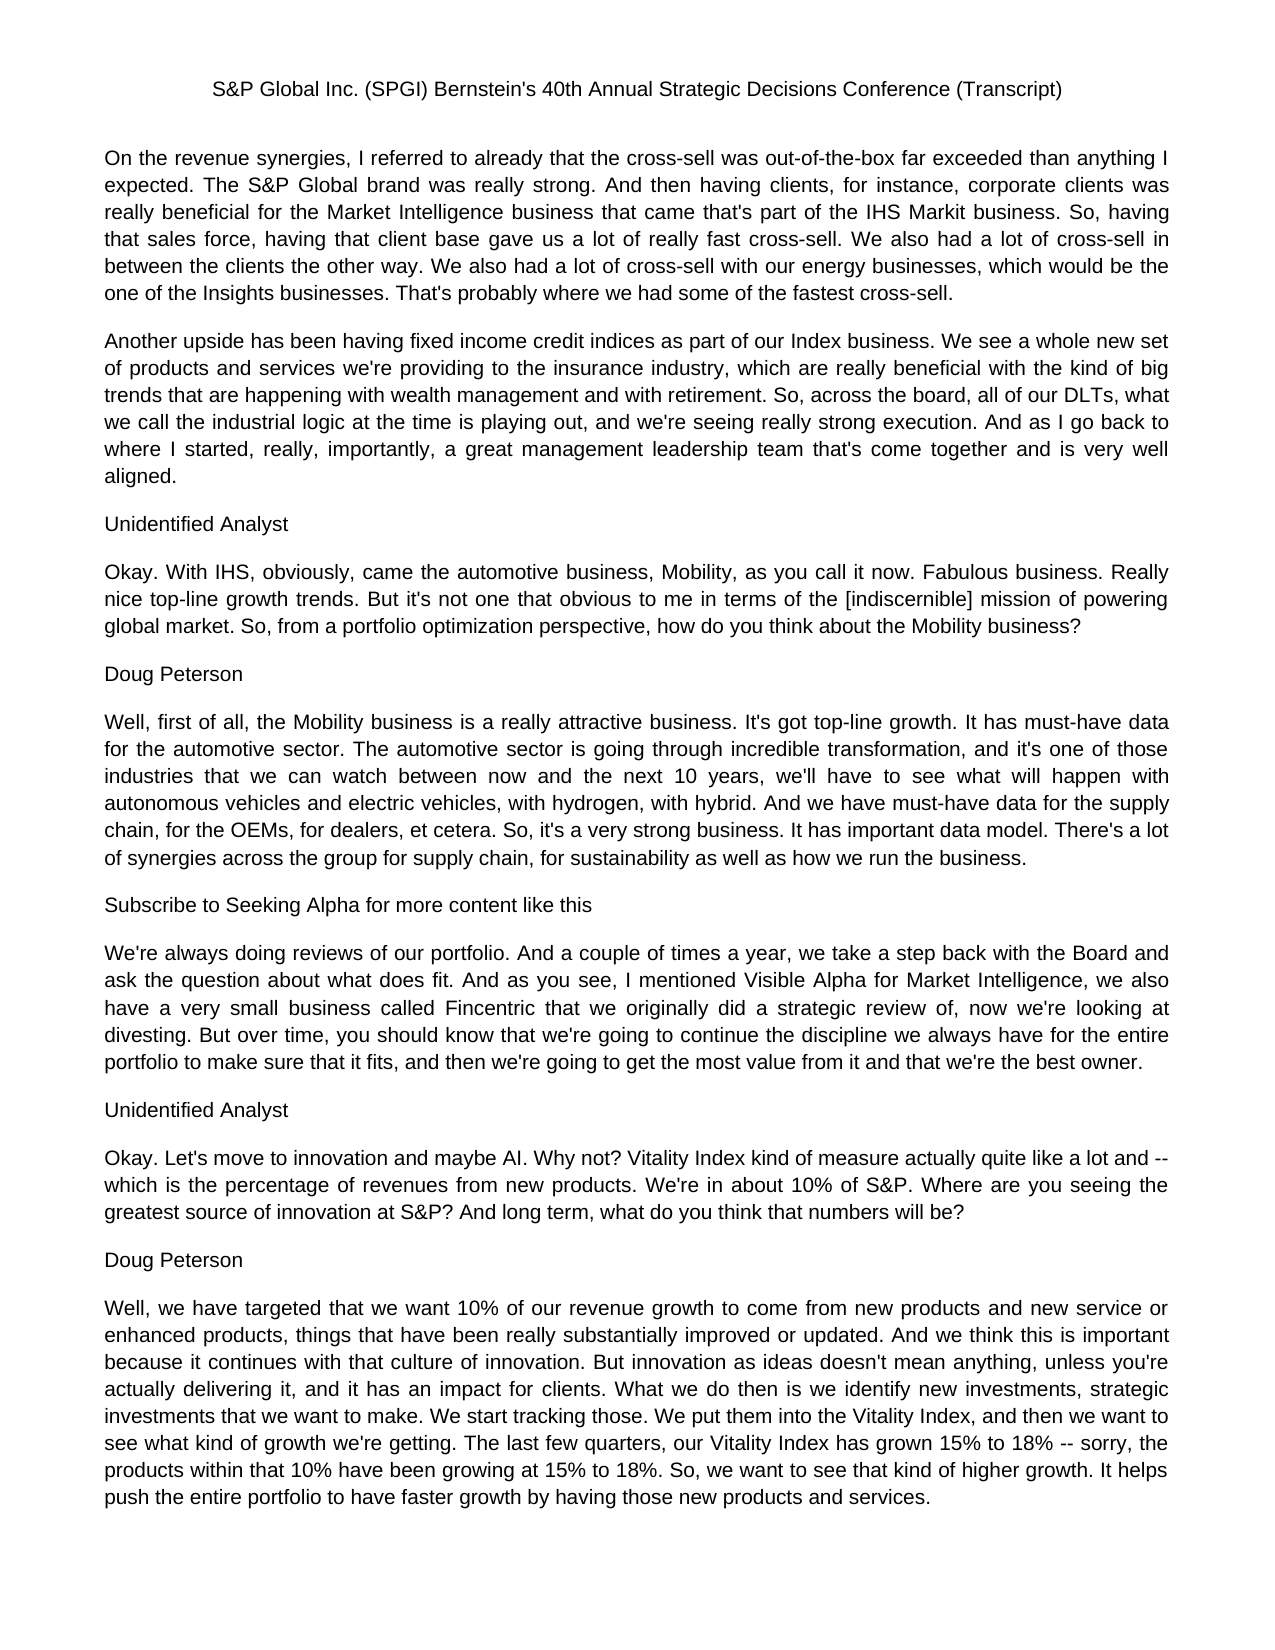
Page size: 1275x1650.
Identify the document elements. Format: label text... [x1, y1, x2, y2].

text We're always doing reviews of our portfolio. And a couple of times a year, we take a step back with the Board and ask the question about what does fit. And as you see, I mentioned Visible Alpha for Market Intelligence, we also have a very small business called Fincentric that we originally did a strategic review of, now we're looking at divesting. But over time, you should know that we're going to continue the discipline we always have for the entire portfolio to make sure that it fits, and then we're going to get the most value from it and that we're the best owner. [104, 938, 1171, 1073]
text Doug Peterson [104, 659, 1171, 686]
text Unidentified Analyst [104, 1094, 1171, 1121]
text Well, we have targeted that we want 10% of our revenue growth to come from new products and new service or enhanced products, things that have been really substantially improved or updated. And we think this is important because it continues with that culture of innovation. But innovation as ideas doesn't mean anything, unless you're actually delivering it, and it has an impact for clients. What we do then is we identify new investments, strategic investments that we want to make. We start tracking those. We put them into the Vitality Index, and then we want to see what kind of growth we're getting. The last few quarters, our Vitality Index has grown 15% to 18% -- sorry, the products within that 10% have been growing at 15% to 18%. So, we want to see that kind of higher growth. It helps push the entire portfolio to have faster growth by having those new products and services. [104, 1292, 1171, 1509]
text On the revenue synergies, I referred to already that the cross-sell was out-of-the-box far exceeded than anything I expected. The S&P Global brand was really strong. And then having clients, for instance, corporate clients was really beneficial for the Market Intelligence business that came that's part of the IHS Markit business. So, having that sales force, having that client base gave us a lot of really fast cross-sell. We also had a lot of cross-sell in between the clients the other way. We also had a lot of cross-sell with our energy businesses, which would be the one of the Insights businesses. That's probably where we had some of the fastest cross-sell. [104, 142, 1171, 305]
text Doug Peterson [104, 1244, 1171, 1271]
text Subscribe to Seeking Alpha for more content like this [104, 890, 1171, 917]
text Okay. Let's move to innovation and maybe AI. Why not? Vitality Index kind of measure actually quite like a lot and -- which is the percentage of revenues from new products. We're in about 10% of S&P. Where are you seeing the greatest source of innovation at S&P? And long term, what do you think that numbers will be? [104, 1142, 1171, 1223]
text Unidentified Analyst [104, 509, 1171, 536]
text Okay. With IHS, obviously, came the automotive business, Mobility, as you call it now. Fabulous business. Really nice top-line growth trends. But it's not one that obvious to me in terms of the [indiscernible] mission of powering global market. So, from a portfolio optimization perspective, how do you think about the Mobility business? [104, 557, 1171, 638]
text Another upside has been having fixed income credit indices as part of our Index business. We see a whole new set of products and services we're providing to the insurance industry, which are really beneficial with the kind of big trends that are happening with wealth management and with retirement. So, across the board, all of our DLTs, what we call the industrial logic at the time is playing out, and we're seeing really strong execution. And as I go back to where I started, really, importantly, a great management leadership team that's come together and is very well aligned. [104, 326, 1171, 488]
text Well, first of all, the Mobility business is a really attractive business. It's got top-line growth. It has must-have data for the automotive sector. The automotive sector is going through incredible transformation, and it's one of those industries that we can watch between now and the next 10 years, we'll have to see what will happen with autonomous vehicles and electric vehicles, with hydrogen, with hybrid. And we have must-have data for the supply chain, for the OEMs, for dealers, et cetera. So, it's a very strong business. It has important data model. There's a lot of synergies across the group for supply chain, for sustainability as well as how we run the business. [104, 707, 1171, 869]
